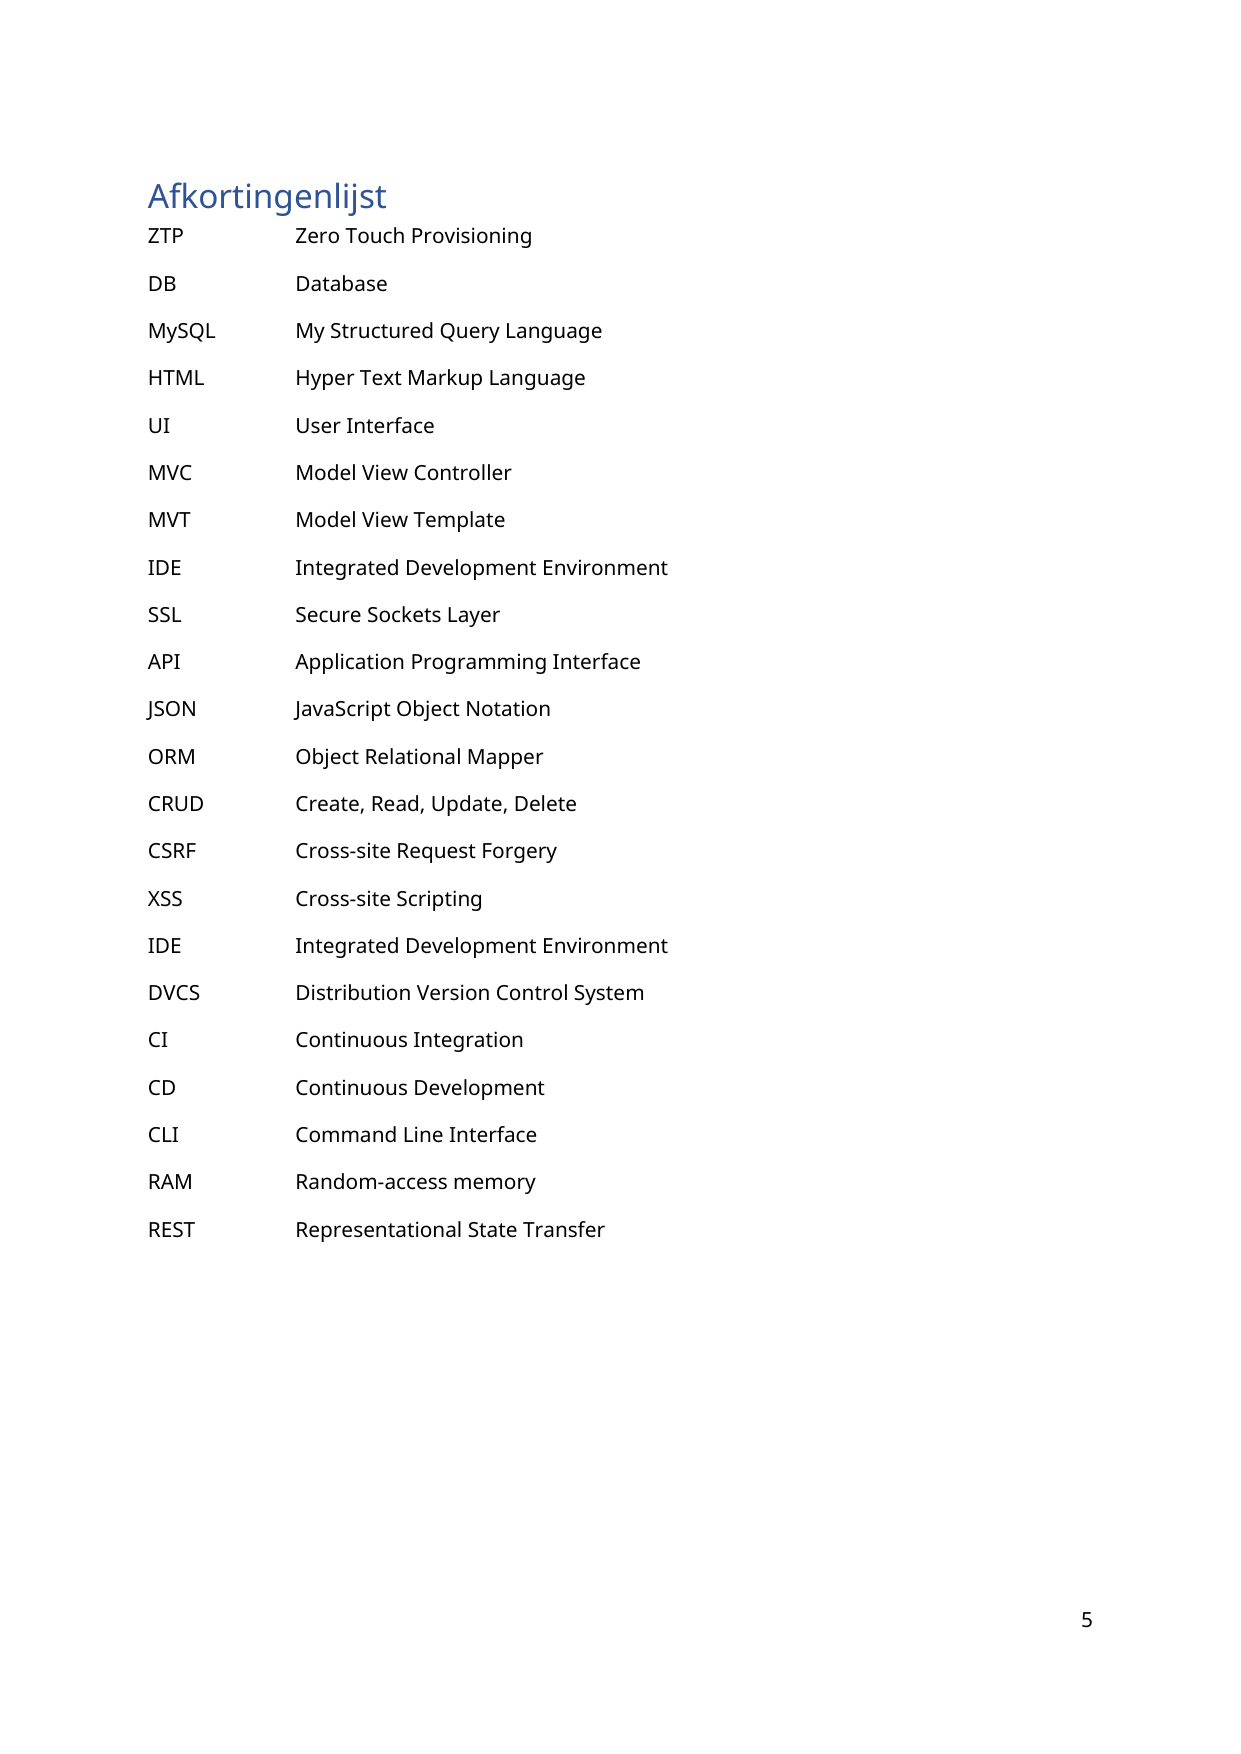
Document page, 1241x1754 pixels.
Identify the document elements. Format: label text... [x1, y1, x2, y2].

text IDE Integrated Development Environment [148, 553, 1093, 581]
text UI User Interface [148, 411, 1093, 439]
text MVT Model View Template [148, 505, 1093, 534]
text MVC Model View Controller [148, 458, 1093, 486]
subtitle Afkortingenlijst [148, 173, 1093, 218]
text DB Database [148, 269, 1093, 297]
text MySQL My Structured Query Language [148, 316, 1093, 344]
text XSS Cross-site Scripting [148, 884, 1093, 912]
text JSON JavaScript Object Notation [148, 694, 1093, 723]
text HTML Hyper Text Markup Language [148, 363, 1093, 392]
text CSRF Cross-site Request Forgery [148, 836, 1093, 865]
text RAM Random-access memory [148, 1167, 1093, 1196]
text REST Representational State Transfer [148, 1215, 1093, 1243]
text SSL Secure Sockets Layer [148, 600, 1093, 628]
text ORM Object Relational Mapper [148, 742, 1093, 770]
text IDE Integrated Development Environment [148, 931, 1093, 959]
text CI Continuous Integration [148, 1026, 1093, 1054]
text API Application Programming Interface [148, 647, 1093, 676]
text ZTP Zero Touch Provisioning [148, 222, 1093, 250]
text DVCS Distribution Version Control System [148, 978, 1093, 1007]
text CLI Command Line Interface [148, 1120, 1093, 1148]
text CRUD Create, Read, Update, Delete [148, 789, 1093, 817]
text CD Continuous Development [148, 1073, 1093, 1101]
